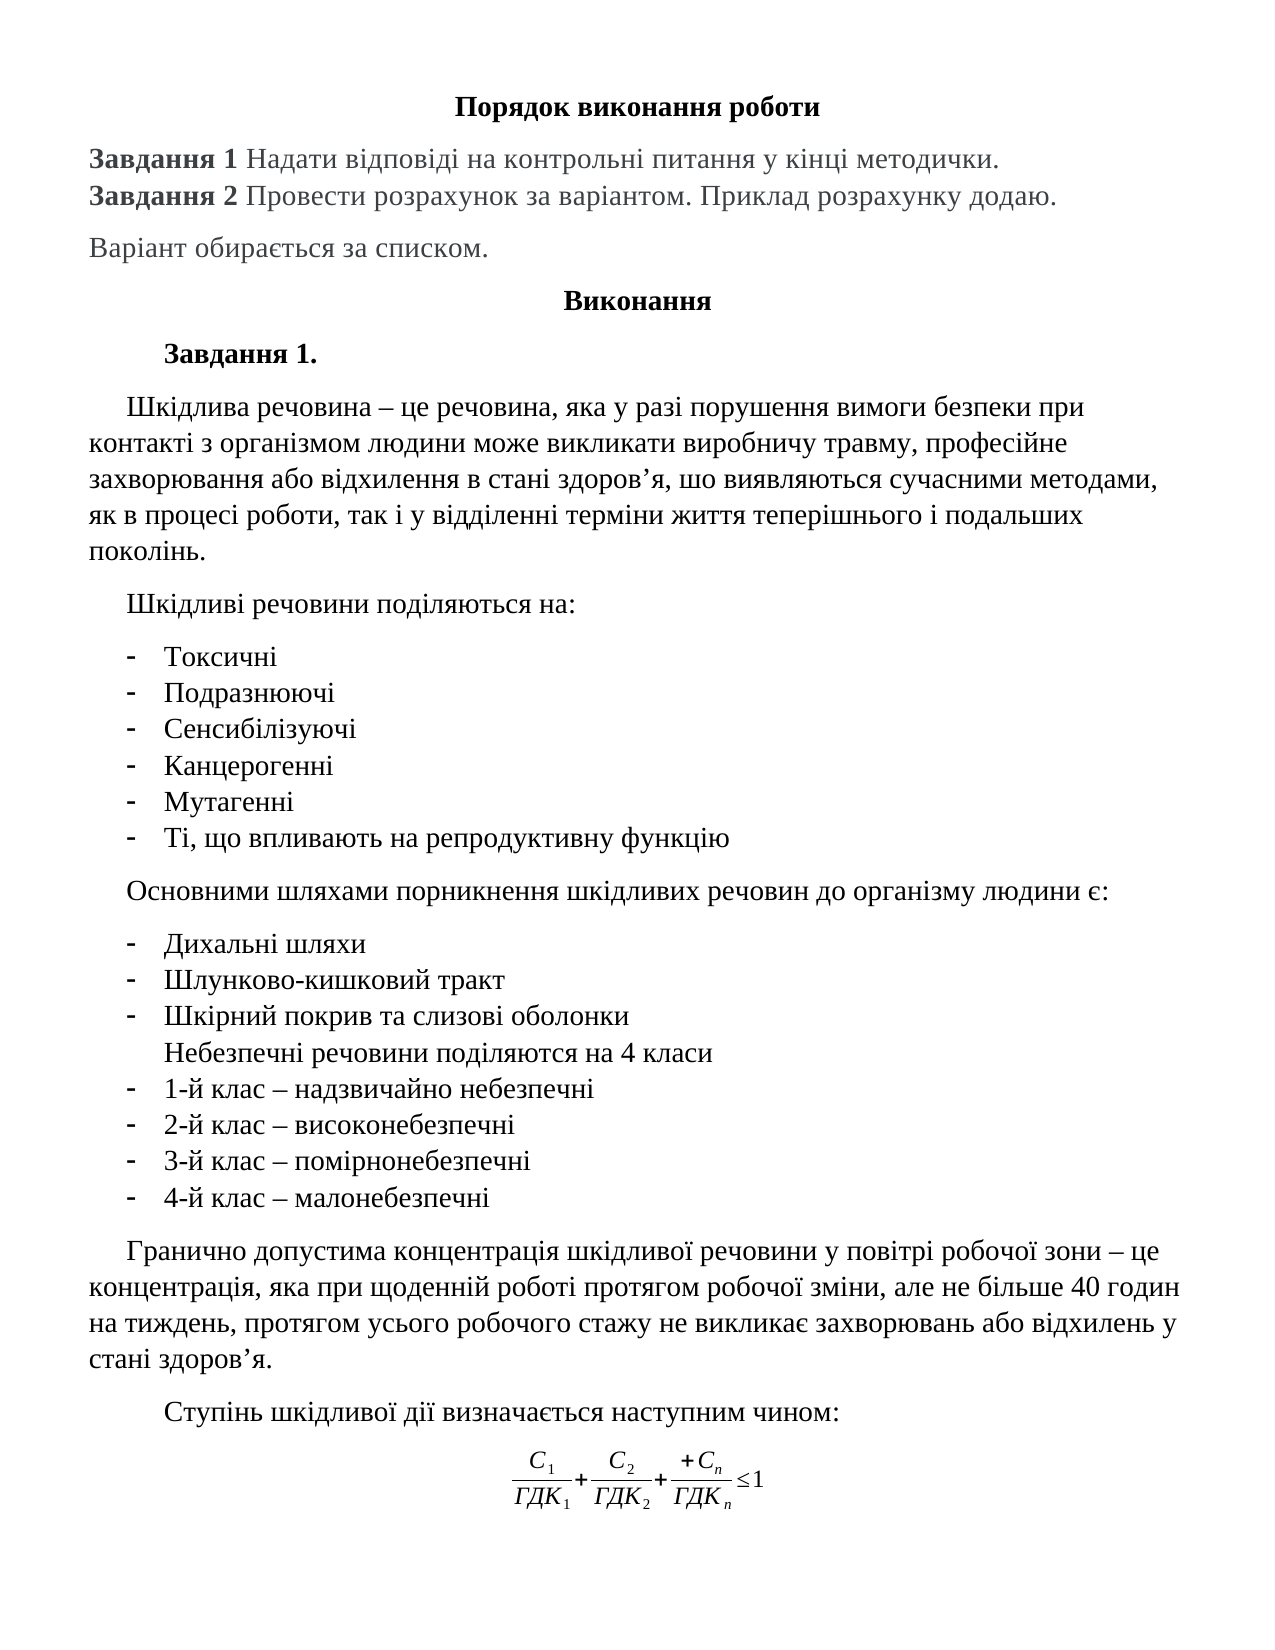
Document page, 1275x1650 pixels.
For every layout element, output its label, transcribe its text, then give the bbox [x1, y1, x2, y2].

list Шлунково-кишковий тракт [126, 962, 1186, 996]
text Порядок виконання роботи [89, 89, 1186, 122]
list Ті, що впливають на репродуктивну функцію [126, 820, 1186, 854]
text Завдання 1 Надати відповіді на контрольні питання у кінці методички. Завдання 2 Провести розрахунок за варіантом. Приклад розрахунку додаю. [89, 141, 1186, 211]
list Подразнюючі [126, 675, 1186, 709]
text Завдання 1. [89, 336, 1186, 369]
text Шкідливі речовини поділяються на: [89, 586, 1186, 620]
list Токсичні [126, 639, 1186, 673]
list Дихальні шляхи [126, 926, 1186, 960]
list 1-й клас – надзвичайно небезпечні [126, 1071, 1186, 1104]
text Основними шляхами порникнення шкідливих речовин до організму людини є: [126, 873, 1186, 907]
list Небезпечні речовини поділяются на 4 класи [164, 1035, 1186, 1068]
text Варіант обирається за списком. [89, 230, 1186, 264]
list 4-й клас – малонебезпечні [126, 1180, 1186, 1213]
list Шкірний покрив та слизові оболонки [126, 998, 1186, 1032]
list Мутагенні [126, 784, 1186, 818]
list 3-й клас – помірнонебезпечні [126, 1143, 1186, 1177]
list Сенсибілізуючі [126, 712, 1186, 745]
list 2-й клас – високонебезпечні [126, 1107, 1186, 1141]
text Виконання [89, 283, 1186, 317]
text Ступінь шкідливої дії визначається наступним чином: [89, 1394, 1186, 1427]
text Шкідлива речовина – це речовина, яка у разі порушення вимоги безпеки при контакті з організмом людини може викликати виробничу травму, професійне захворювання або відхилення в стані здоров’я, шо виявляються сучасними методами, як в процесі роботи, так і у відділенні терміни життя теперішнього і подальших поколінь. [89, 389, 1186, 567]
text Гранично допустима концентрація шкідливої речовини у повітрі робочої зони – це концентрація, яка при щоденній роботі протягом робочої зміни, але не більше 40 годин на тиждень, протягом усього робочого стажу не викликає захворювань або відхилень у стані здоров’я. [89, 1233, 1186, 1374]
list Канцерогенні [126, 748, 1186, 781]
